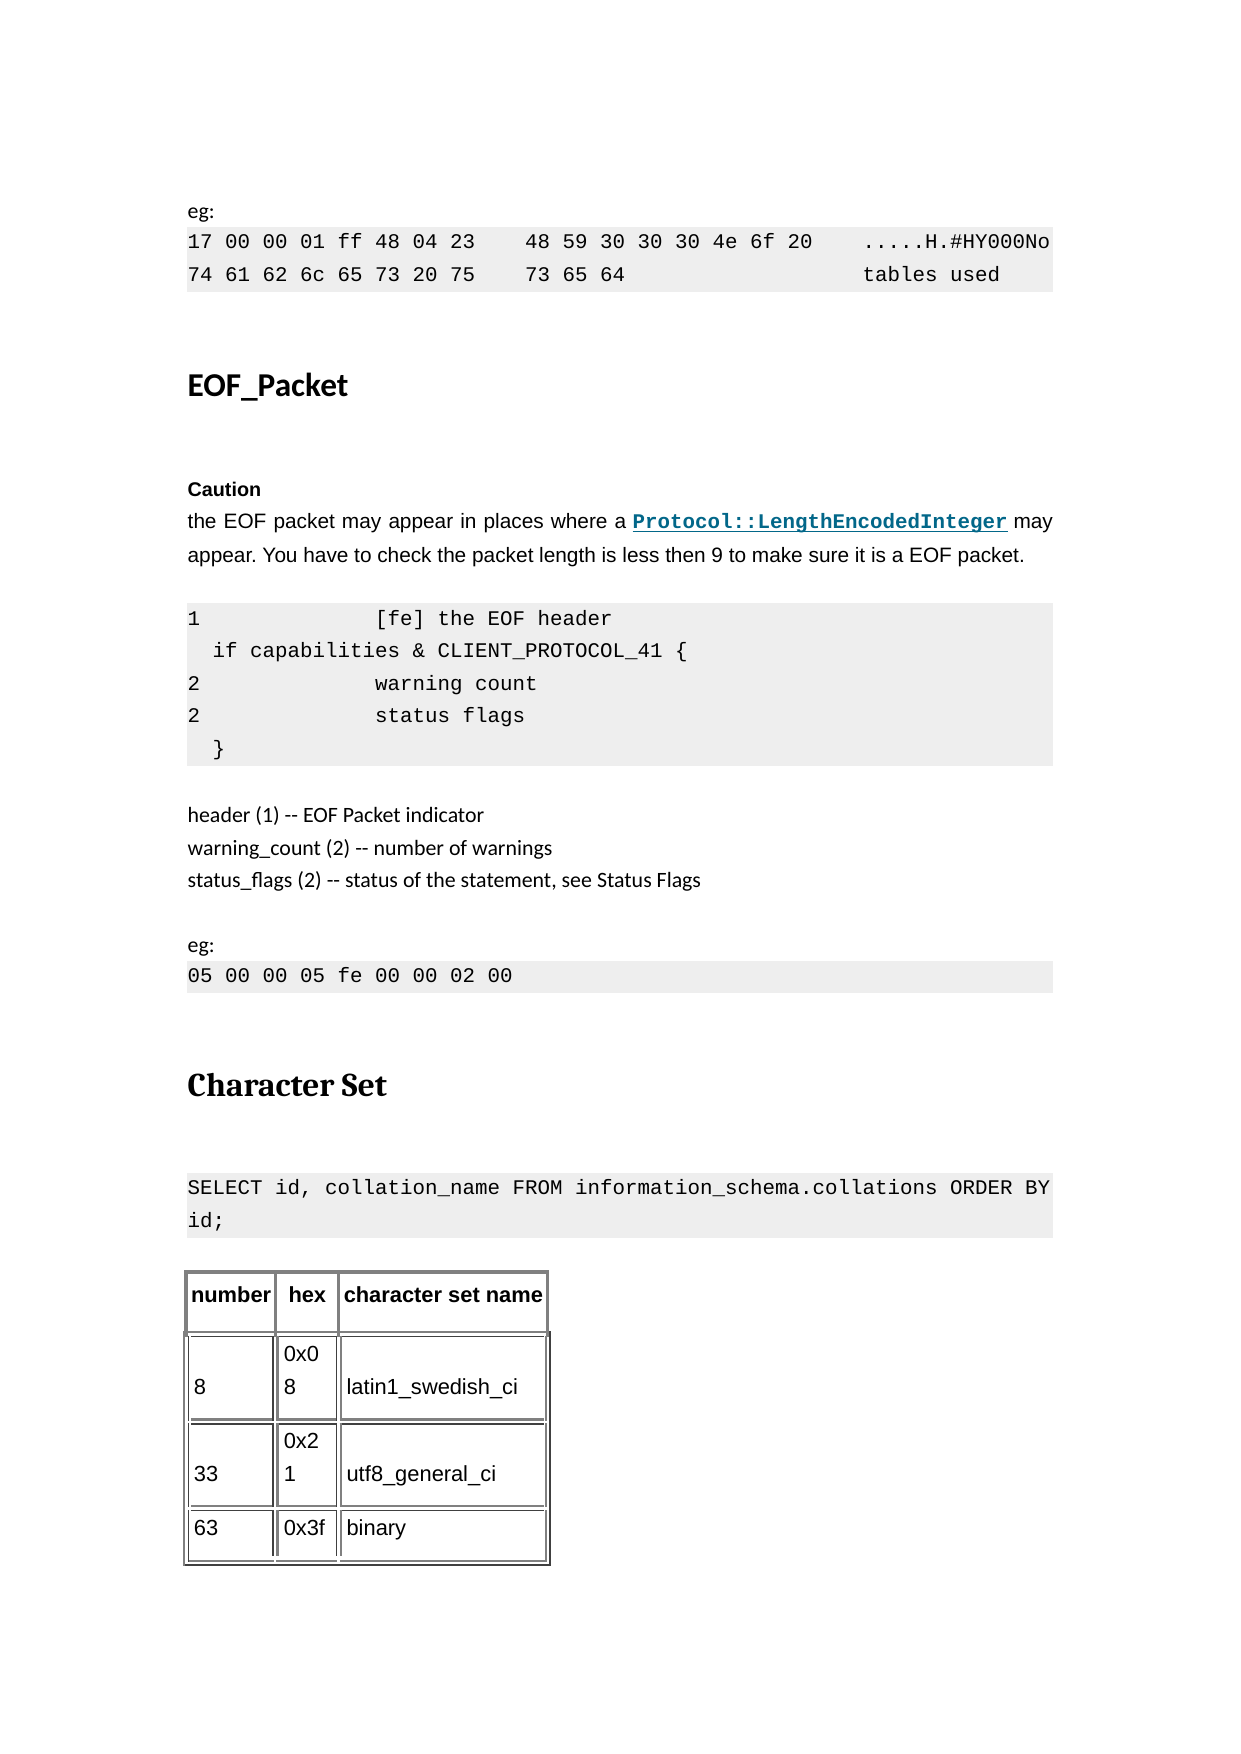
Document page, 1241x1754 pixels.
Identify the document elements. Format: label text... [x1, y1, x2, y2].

table_cell 0x08 [279, 1337, 336, 1418]
text status_flags (2) -- status of the statement, see Status Flags [187, 863, 1053, 896]
text header (1) -- EOF Packet indicator [187, 798, 1053, 831]
table_header character set name [340, 1274, 546, 1331]
text if capabilities & CLIENT_PROTOCOL_41 { [187, 636, 1053, 668]
table_cell 63 [186, 1505, 276, 1559]
table_cell 0x3f [276, 1505, 339, 1559]
table_cell utf8_general_ci [339, 1418, 548, 1505]
subtitle Character Set [187, 1053, 1053, 1118]
text eg: [187, 194, 1053, 227]
table_header number [188, 1274, 274, 1331]
text Caution the EOF packet may appear in places where a Protocol::LengthEncodedInteger may appear. You have to check the packet length is less then 9 to make sure it is a EOF packet. [187, 518, 1053, 571]
text } [187, 733, 1053, 766]
subtitle EOF_Packet [187, 352, 1053, 417]
text 2 warning count [187, 668, 1053, 701]
table_cell latin1_swedish_ci [340, 1333, 546, 1418]
text 1 [fe] the EOF header [187, 603, 1053, 636]
table_header hex [277, 1274, 337, 1331]
text Caution the EOF packet may appear in places where a Protocol::LengthEncodedInteger may appear. You have to check the packet length is less then 9 to make sure it is a EOF packet. [187, 473, 1053, 531]
text 05 00 00 05 fe 00 00 02 00 [187, 961, 1053, 993]
text 2 status flags [187, 701, 1053, 733]
table_cell binary [339, 1505, 548, 1559]
table_cell 8 [188, 1333, 274, 1418]
table_cell 33 [186, 1418, 276, 1505]
text eg: [187, 928, 1053, 961]
text SELECT id, collation_name FROM information_schema.collations ORDER BY id; [187, 1173, 1053, 1238]
text 74 61 62 6c 65 73 20 75 73 65 64 tables used [187, 259, 1053, 292]
text 17 00 00 01 ff 48 04 23 48 59 30 30 30 4e 6f 20 .....H.#HY000No [187, 227, 1053, 259]
table_cell 0x21 [279, 1425, 336, 1505]
text warning_count (2) -- number of warnings [187, 831, 1053, 863]
